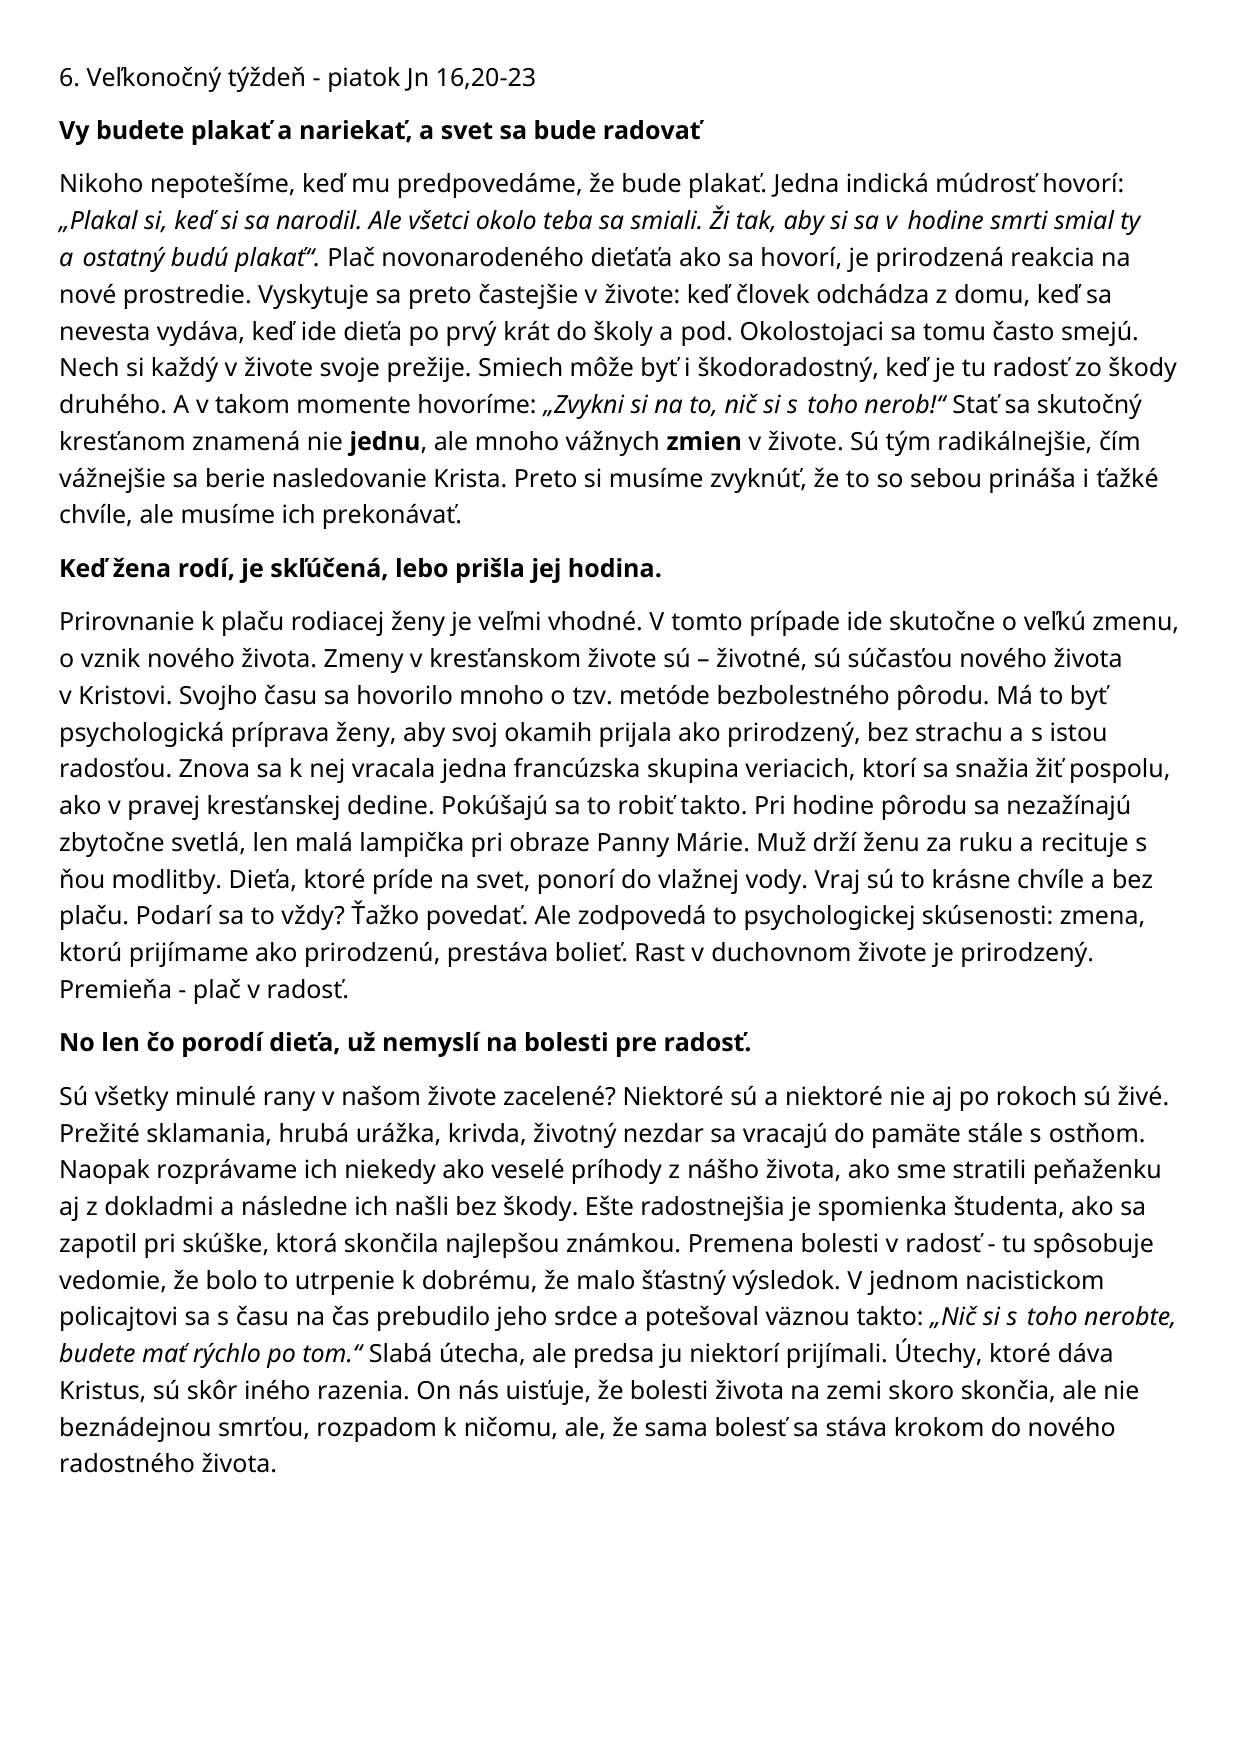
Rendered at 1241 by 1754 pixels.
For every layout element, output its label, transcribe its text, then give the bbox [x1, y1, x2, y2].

text Vy budete plakať a nariekať, a svet sa bude radovať [59, 113, 1181, 147]
text Nikoho nepotešíme, keď mu predpovedáme, že bude plakať. Jedna indická múdrosť hovorí: „Plakal si, keď si sa narodil. Ale všetci okolo teba sa smiali. Ži tak, aby si sa v hodine smrti smial ty a ostatný budú plakať“. Plač novonarodeného dieťaťa ako sa hovorí, je prirodzená reakcia na nové prostredie. Vyskytuje sa preto častejšie v živote: keď človek odchádza z domu, keď sa nevesta vydáva, keď ide dieťa po prvý krát do školy a pod. Okolostojaci sa tomu často smejú. Nech si každý v živote svoje prežije. Smiech môže byť i škodoradostný, keď je tu radosť zo škody druhého. A v takom momente hovoríme: „Zvykni si na to, nič si s toho nerob!“ Stať sa skutočný kresťanom znamená nie jednu, ale mnoho vážnych zmien v živote. Sú tým radikálnejšie, čím vážnejšie sa berie nasledovanie Krista. Preto si musíme zvyknúť, že to so sebou prináša i ťažké chvíle, ale musíme ich prekonávať. [59, 166, 1181, 531]
text Keď žena rodí, je skľúčená, lebo prišla jej hodina. [59, 550, 1181, 584]
text No len čo porodí dieťa, už nemyslí na bolesti pre radosť. [59, 1025, 1181, 1059]
text 6. Veľkonočný týždeň - piatok Jn 16,20-23 [59, 59, 1181, 93]
text Prirovnanie k plaču rodiacej ženy je veľmi vhodné. V tomto prípade ide skutočne o veľkú zmenu, o vznik nového života. Zmeny v kresťanskom živote sú – životné, sú súčasťou nového života v Kristovi. Svojho času sa hovorilo mnoho o tzv. metóde bezbolestného pôrodu. Má to byť psychologická príprava ženy, aby svoj okamih prijala ako prirodzený, bez strachu a s istou radosťou. Znova sa k nej vracala jedna francúzska skupina veriacich, ktorí sa snažia žiť pospolu, ako v pravej kresťanskej dedine. Pokúšajú sa to robiť takto. Pri hodine pôrodu sa nezažínajú zbytočne svetlá, len malá lampička pri obraze Panny Márie. Muž drží ženu za ruku a recituje s ňou modlitby. Dieťa, ktoré príde na svet, ponorí do vlažnej vody. Vraj sú to krásne chvíle a bez plaču. Podarí sa to vždy? Ťažko povedať. Ale zodpovedá to psychologickej skúsenosti: zmena, ktorú prijímame ako prirodzenú, prestáva bolieť. Rast v duchovnom živote je prirodzený. Premieňa - plač v radosť. [59, 604, 1181, 1006]
text Sú všetky minulé rany v našom živote zacelené? Niektoré sú a niektoré nie aj po rokoch sú živé. Prežité sklamania, hrubá urážka, krivda, životný nezdar sa vracajú do pamäte stále s ostňom. Naopak rozprávame ich niekedy ako veselé príhody z nášho života, ako sme stratili peňaženku aj z dokladmi a následne ich našli bez škody. Ešte radostnejšia je spomienka študenta, ako sa zapotil pri skúške, ktorá skončila najlepšou známkou. Premena bolesti v radosť - tu spôsobuje vedomie, že bolo to utrpenie k dobrému, že malo šťastný výsledok. V jednom nacistickom policajtovi sa s času na čas prebudilo jeho srdce a potešoval väznou takto: „Nič si s toho nerobte, budete mať rýchlo po tom.“ Slabá útecha, ale predsa ju niektorí prijímali. Útechy, ktoré dáva Kristus, sú skôr iného razenia. On nás uisťuje, že bolesti života na zemi skoro skončia, ale nie beznádejnou smrťou, rozpadom k ničomu, ale, že sama bolesť sa stáva krokom do nového radostného života. [59, 1078, 1181, 1480]
